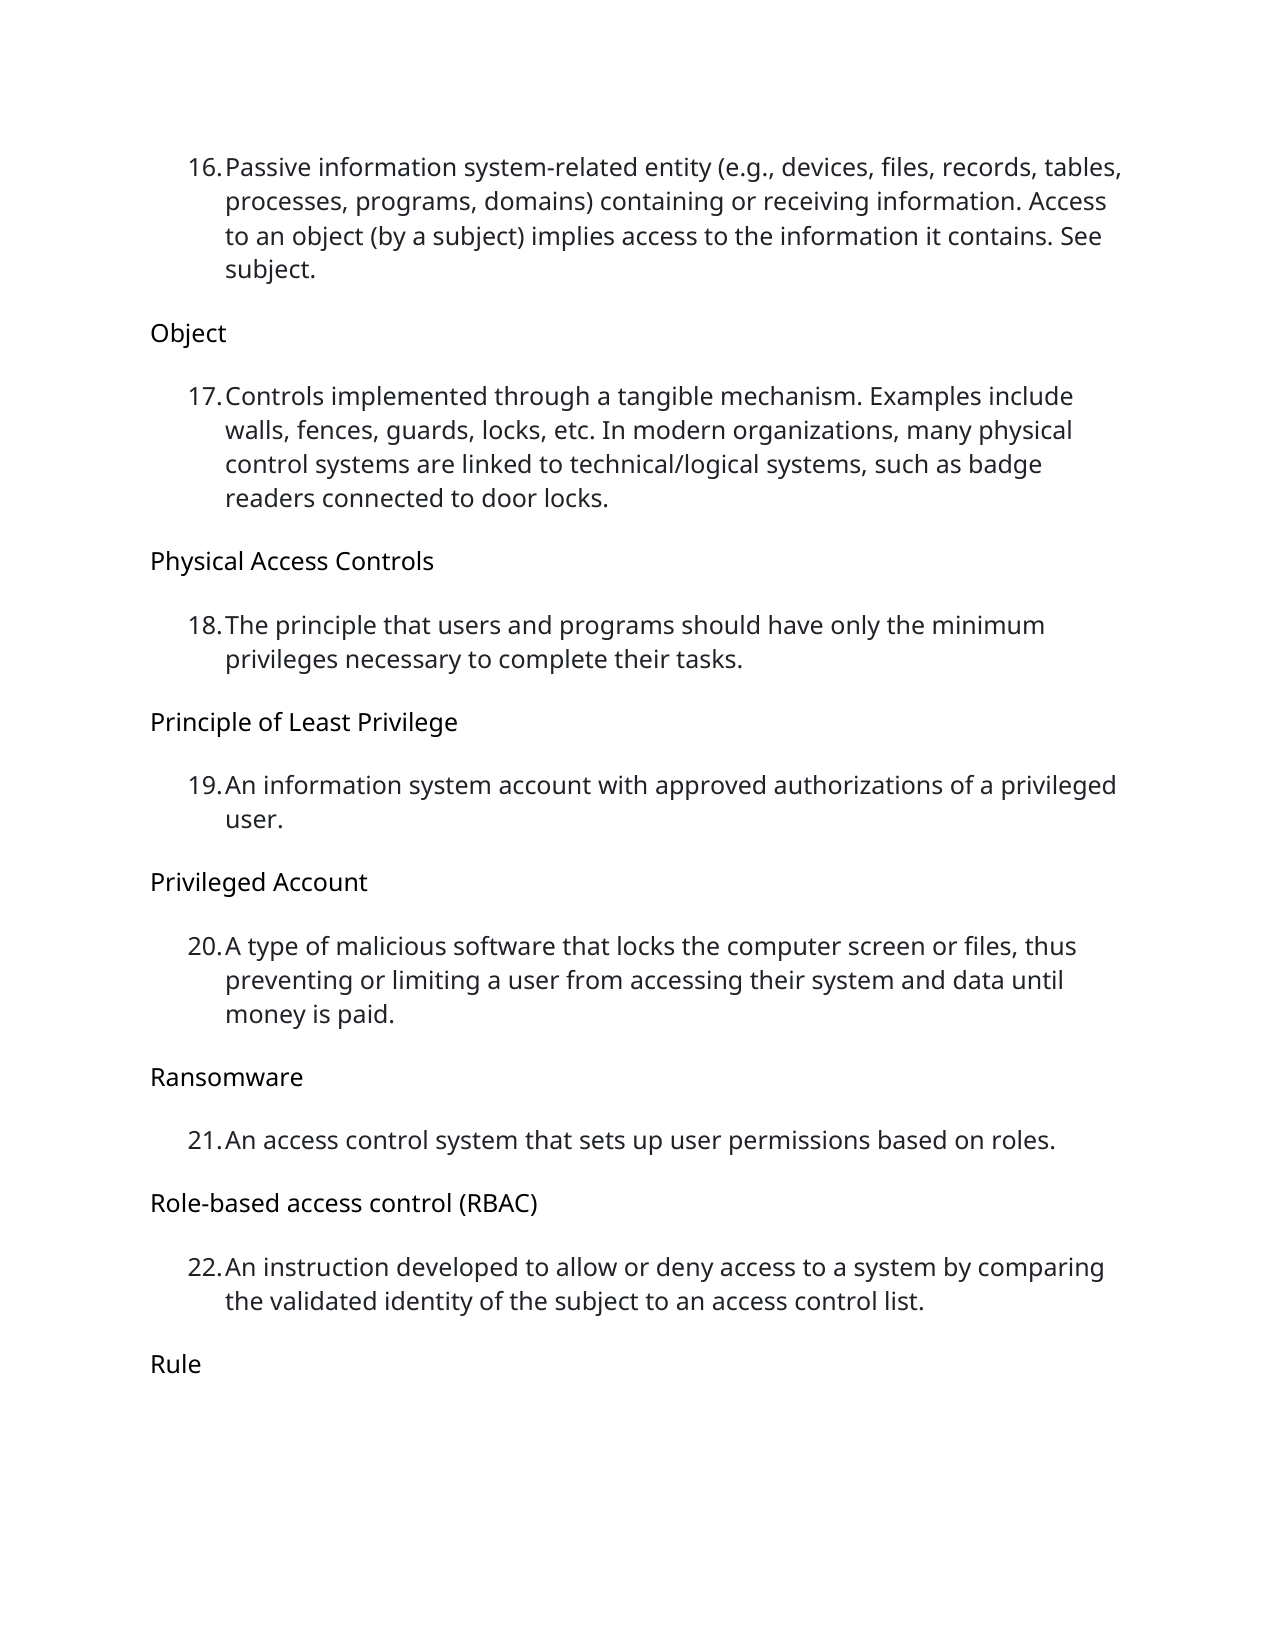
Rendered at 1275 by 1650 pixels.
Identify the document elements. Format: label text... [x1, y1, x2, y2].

text Role-based access control (RBAC) [150, 1186, 1125, 1220]
list An information system account with approved authorizations of a privileged user. [187, 768, 1125, 836]
list The principle that users and programs should have only the minimum privileges necessary to complete their tasks. [187, 607, 1125, 675]
list A type of malicious software that locks the computer screen or files, thus preventing or limiting a user from accessing their system and data until money is paid. [187, 928, 1125, 1031]
text Ransomware [150, 1060, 1125, 1094]
list Controls implemented through a tangible mechanism. Examples include walls, fences, guards, locks, etc. In modern organizations, many physical control systems are linked to technical/logical systems, such as badge readers connected to door locks. [187, 379, 1125, 515]
list Passive information system-related entity (e.g., devices, files, records, tables, processes, programs, domains) containing or receiving information. Access to an object (by a subject) implies access to the information it contains. See subject. [187, 150, 1125, 286]
text Principle of Least Privilege [150, 704, 1125, 739]
list An instruction developed to allow or deny access to a system by comparing the validated identity of the subject to an access control list. [187, 1249, 1125, 1317]
text Physical Access Controls [150, 544, 1125, 578]
list An access control system that sets up user permissions based on roles. [187, 1123, 1125, 1157]
text Rule [150, 1347, 1125, 1381]
text Object [150, 315, 1125, 349]
text Privileged Account [150, 865, 1125, 899]
